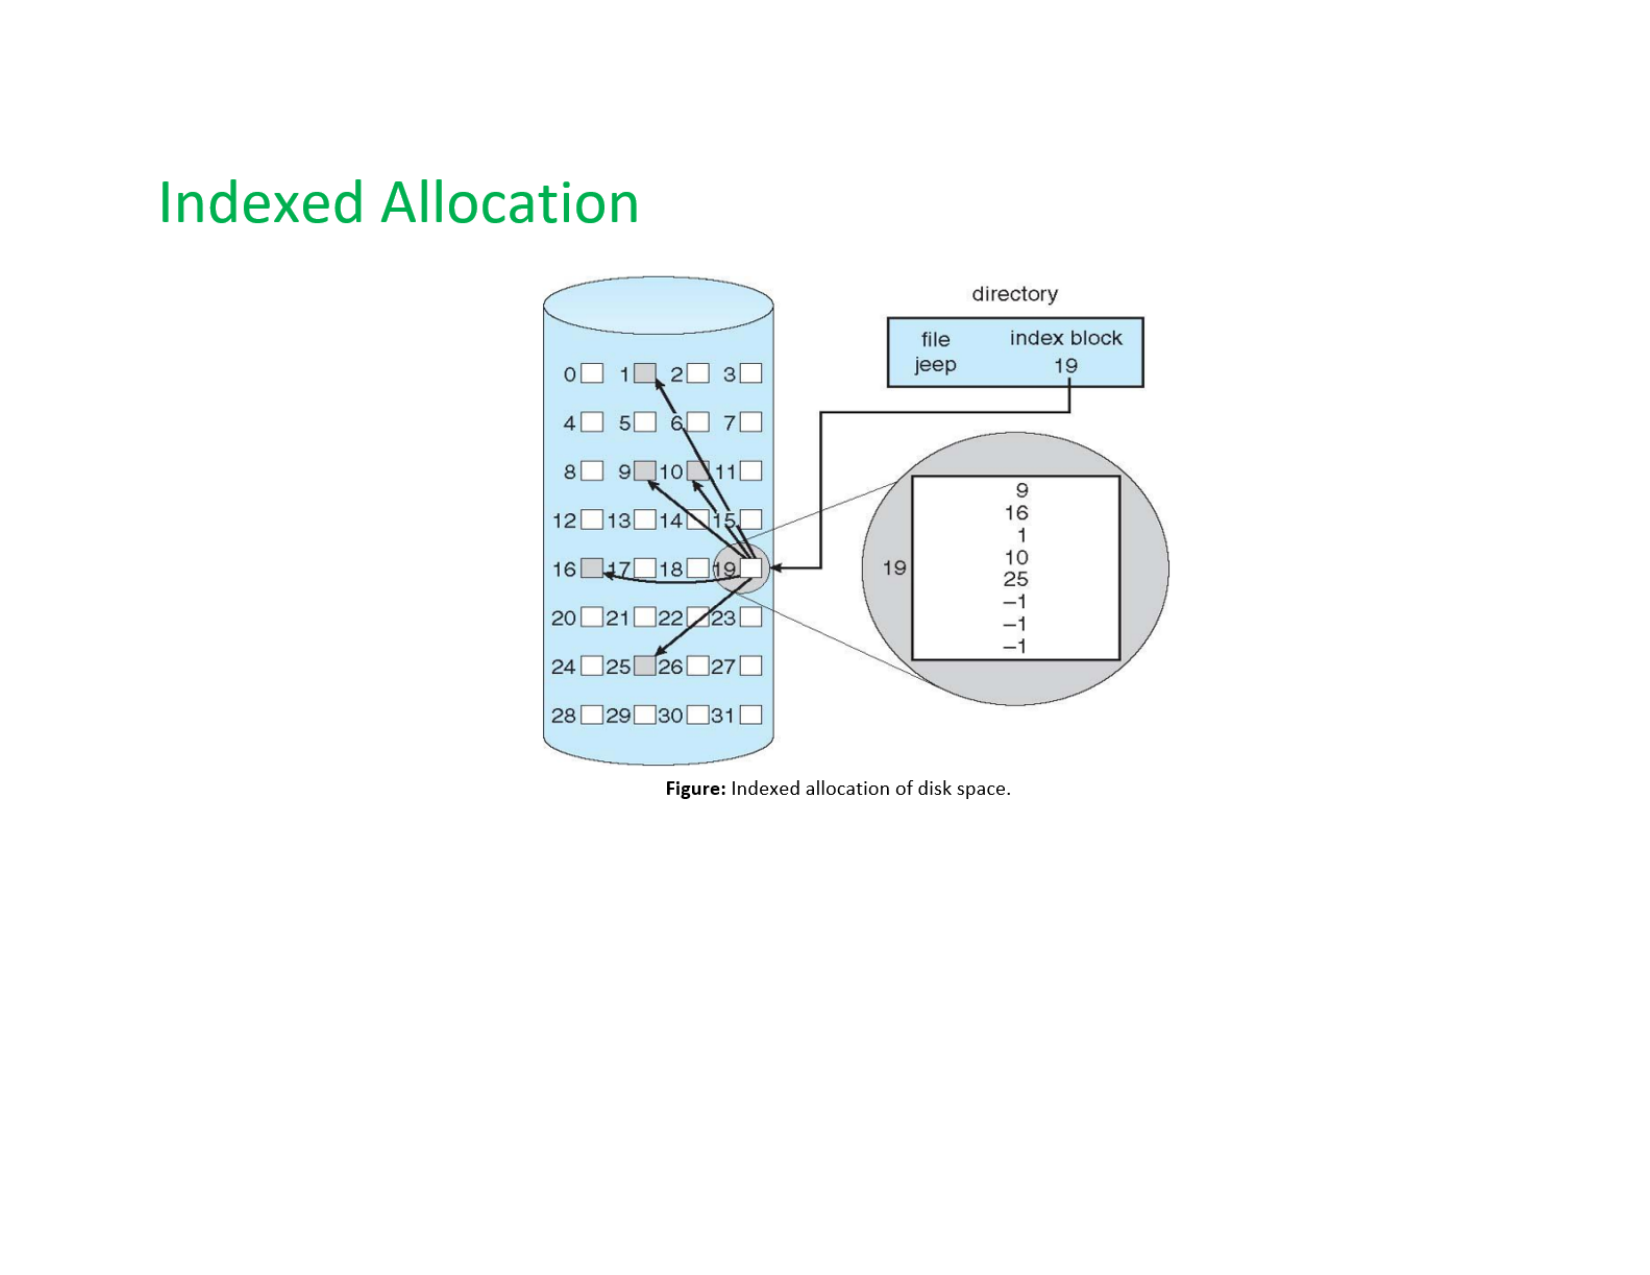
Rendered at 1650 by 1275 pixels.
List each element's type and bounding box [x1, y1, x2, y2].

picture [101, 75, 1549, 870]
